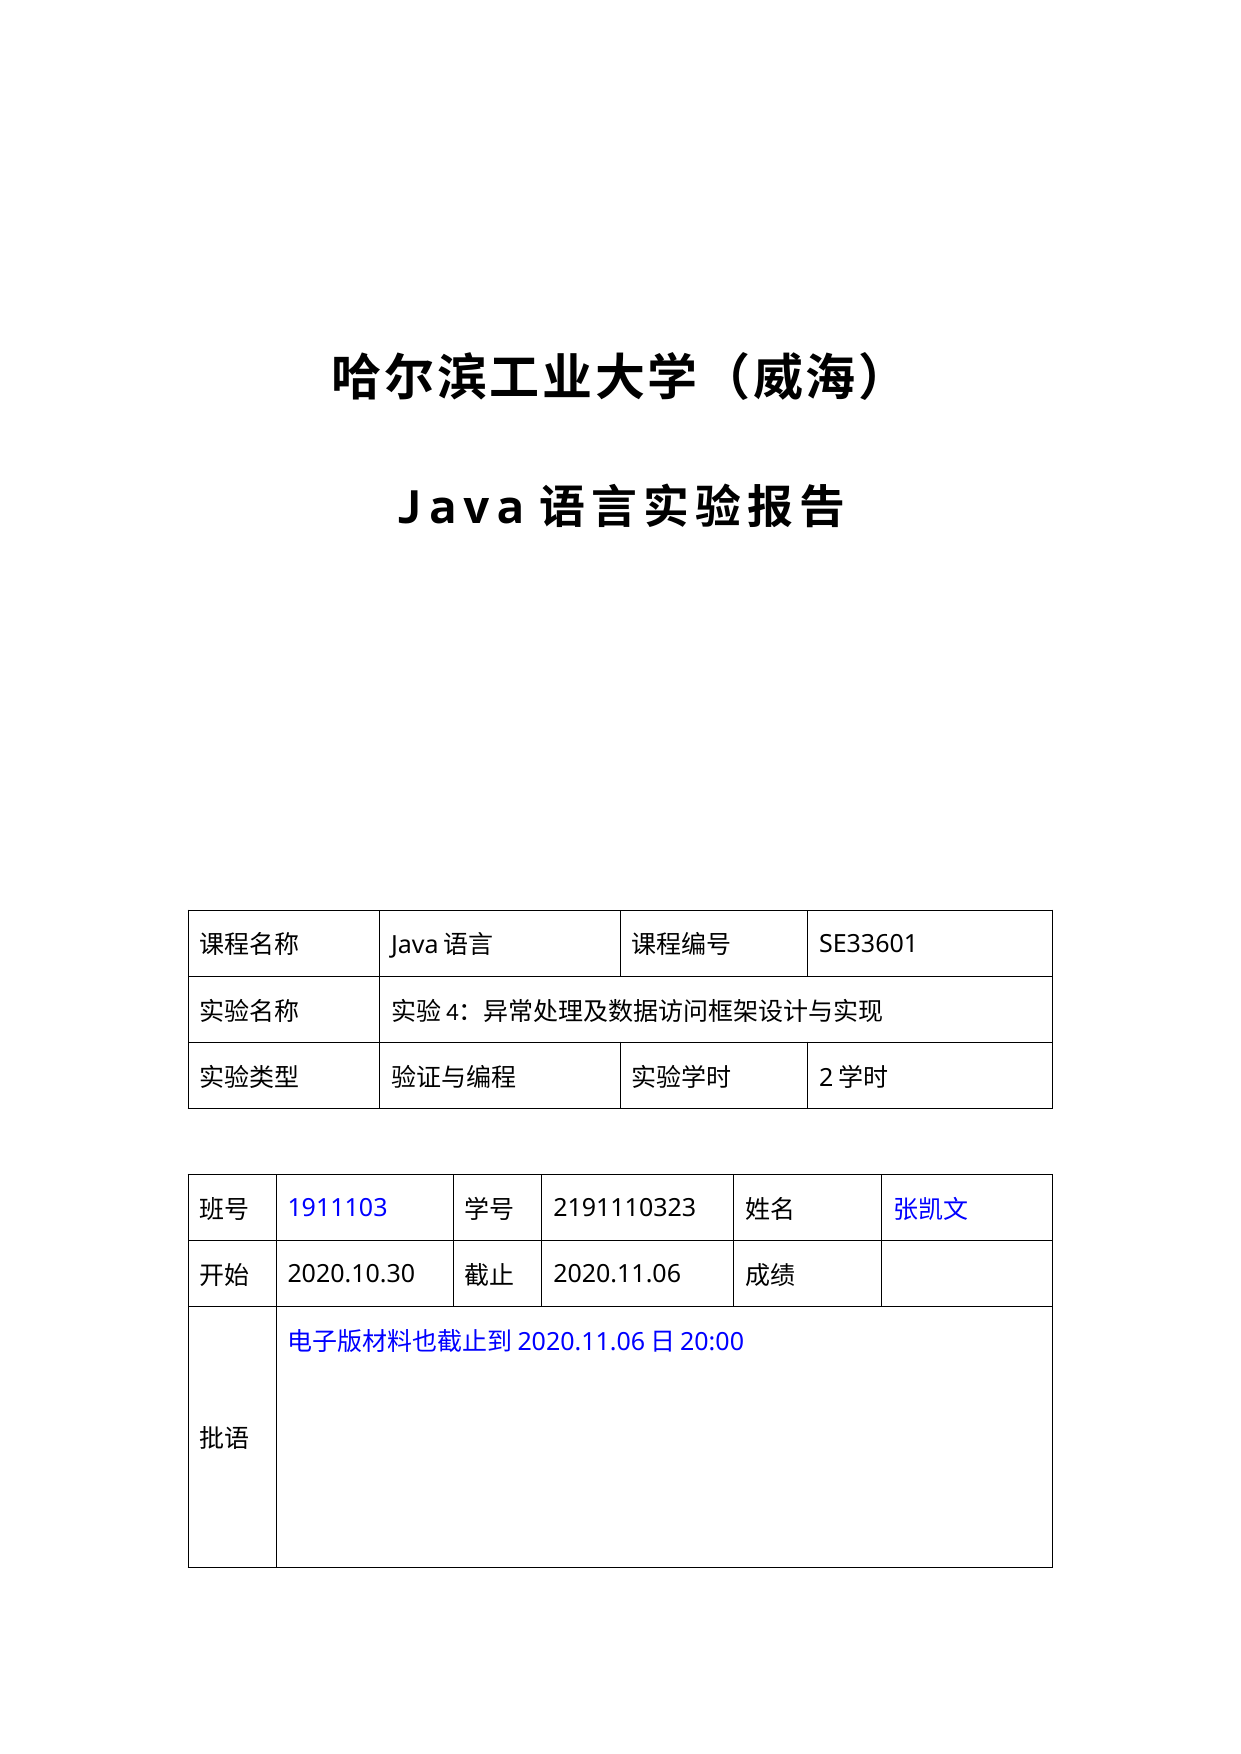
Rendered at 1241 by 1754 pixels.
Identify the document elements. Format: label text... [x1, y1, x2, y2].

table_cell 实验学时 [621, 1043, 807, 1108]
table_cell 截止 [454, 1241, 541, 1306]
table_cell 实验名称 [189, 977, 379, 1042]
table_header 学号 [454, 1175, 541, 1240]
table_cell 开始 [189, 1241, 276, 1306]
table_cell 2020.11.06 [542, 1241, 733, 1306]
table_header 课程名称 [189, 911, 379, 976]
text 哈尔滨工业大学（威海） [187, 324, 1053, 422]
table_cell 实验4：异常处理及数据访问框架设计与实现 [380, 977, 1052, 1042]
table_cell 成绩 [734, 1241, 881, 1306]
table_cell 2学时 [808, 1043, 1052, 1108]
table_header SE33601 [808, 911, 1052, 976]
table_cell 实验类型 [189, 1043, 379, 1108]
table_header 班号 [189, 1175, 276, 1240]
table_cell 批语 [189, 1307, 276, 1567]
table_cell 2020.10.30 [277, 1241, 453, 1306]
table_header 张凯文 [882, 1175, 1052, 1240]
table_header Java语言 [380, 911, 620, 976]
table_cell 电子版材料也截止到2020.11.06日20:00 [277, 1307, 1052, 1567]
table_cell [882, 1241, 1052, 1306]
table_cell 验证与编程 [380, 1043, 620, 1108]
text Java语言实验报告 [187, 454, 1053, 552]
table_header 姓名 [734, 1175, 881, 1240]
table_header 2191110323 [542, 1175, 733, 1240]
table_header 1911103 [277, 1175, 453, 1240]
table_header 课程编号 [621, 911, 807, 976]
